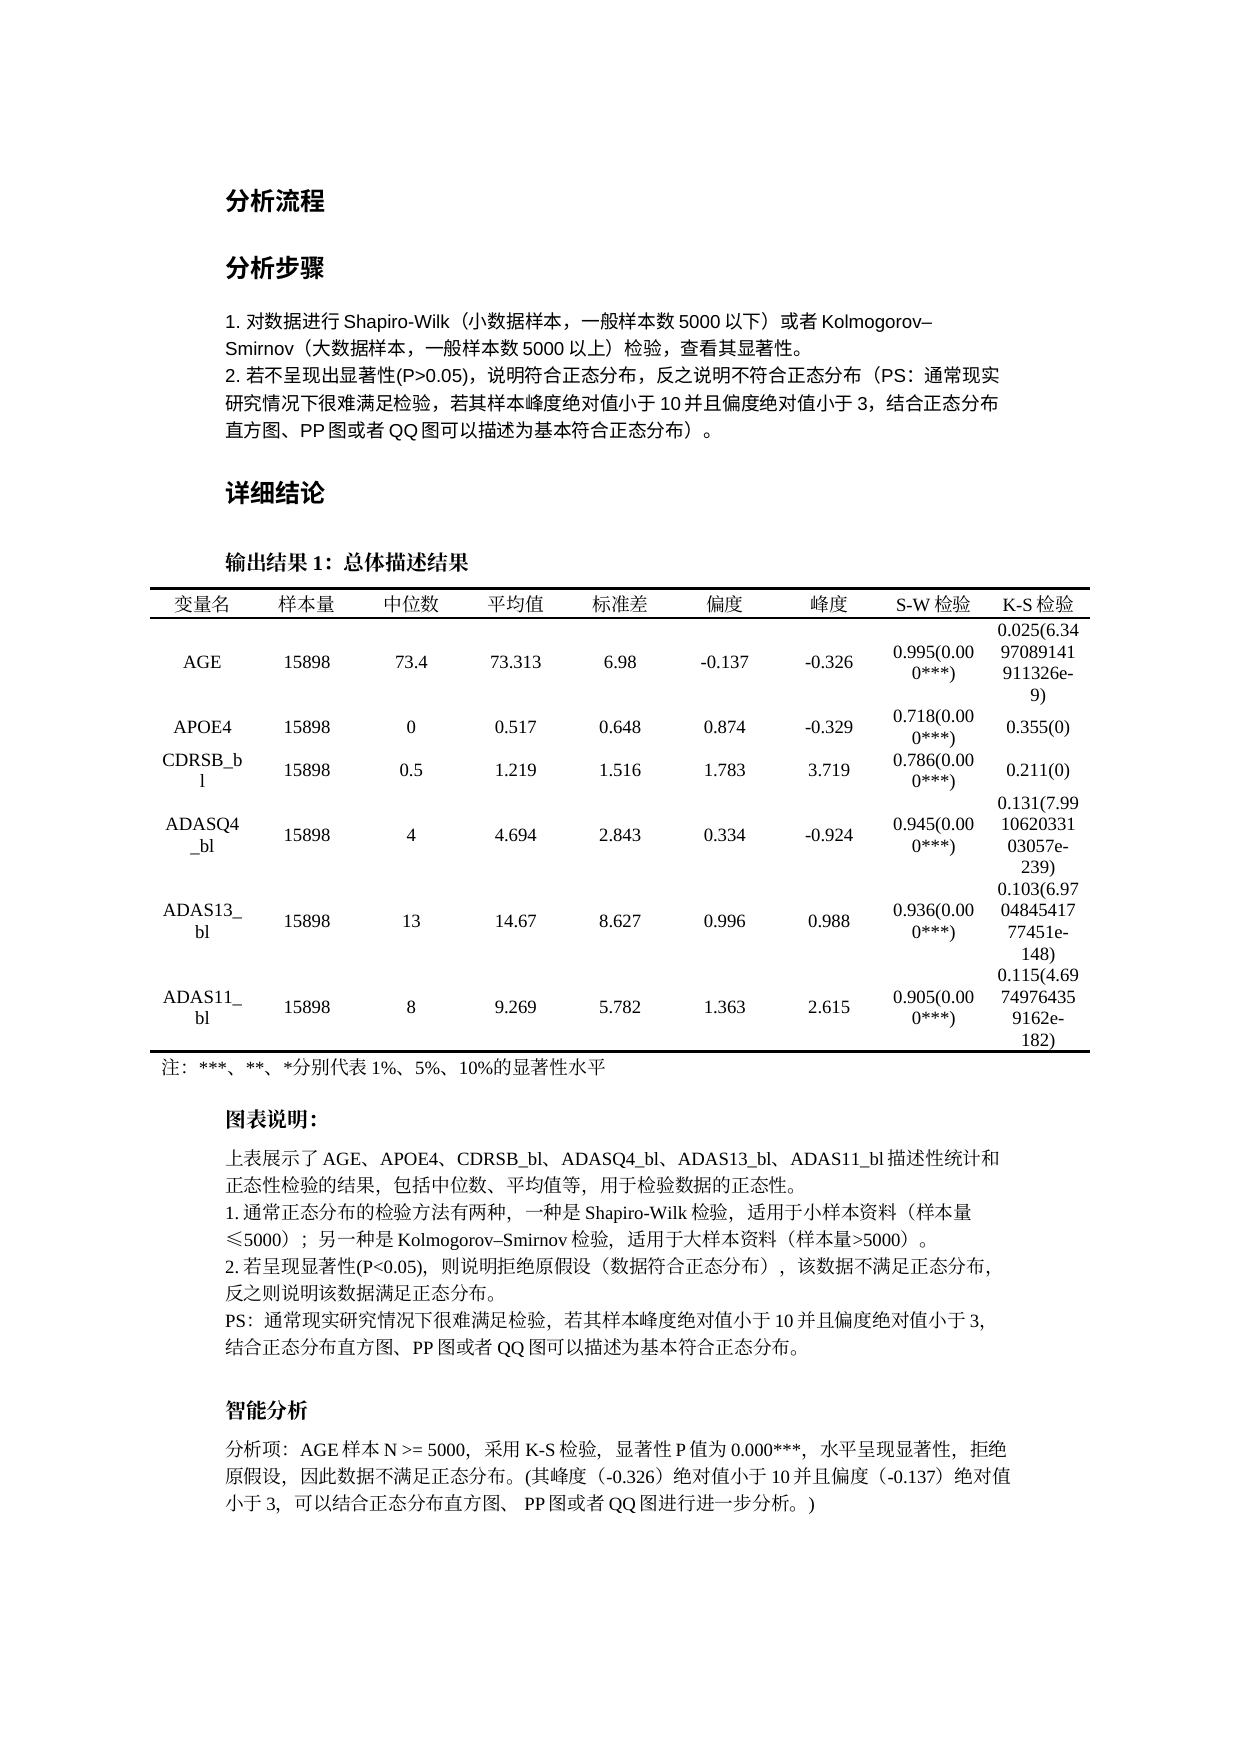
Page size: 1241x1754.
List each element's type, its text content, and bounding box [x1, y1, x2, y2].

table_header K-S检验 [986, 590, 1090, 616]
table_cell 9.269 [463, 964, 568, 1050]
table_cell 15898 [254, 878, 359, 964]
table_cell APOE4 [150, 705, 254, 748]
table_cell 3.719 [777, 749, 881, 792]
table_cell 15898 [254, 792, 359, 878]
text 智能分析 [225, 1371, 1015, 1424]
table_cell 0.996 [672, 878, 777, 964]
table_cell 13 [359, 878, 463, 964]
text 上表展示了AGE、APOE4、CDRSB_bl、ADASQ4_bl、ADAS13_bl、ADAS11_bl描述性统计和正态性检验的结果，包括中位数、平均值等，用于检验数据的正态性。 1. 通常正态分布的检验方法有两种，一种是Shapiro-Wilk检验，适用于小样本资料（样本量≤5000）；另一种是Kolmogorov–Smirnov检验，适用于大样本资料（样本量>5000）。 2. 若呈现显著性(P<0.05)，则说明拒绝原假设（数据符合正态分布），该数据不满足正态分布，反之则说明该数据满足正态分布。 PS：通常现实研究情况下很难满足检验，若其样本峰度绝对值小于10并且偏度绝对值小于3，结合正态分布直方图、PP图或者QQ图可以描述为基本符合正态分布。 [225, 1144, 1015, 1360]
table_cell 0.648 [568, 705, 672, 748]
subtitle 详细结论 [225, 474, 1015, 510]
table_cell 8 [359, 964, 463, 1050]
table_cell 14.67 [463, 878, 568, 964]
table_cell 0.718(0.000***) [881, 705, 986, 748]
table_cell 0.874 [672, 705, 777, 748]
table_cell 73.313 [463, 619, 568, 705]
table_cell 0 [359, 705, 463, 748]
table_cell 0.211(0) [986, 749, 1090, 792]
table_header S-W检验 [881, 590, 986, 616]
table_header 峰度 [777, 590, 881, 616]
table_cell AGE [150, 619, 254, 705]
table_cell 1.363 [672, 964, 777, 1050]
table_cell 1.516 [568, 749, 672, 792]
table_cell 0.355(0) [986, 705, 1090, 748]
table_cell 注：***、**、*分别代表1%、5%、10%的显著性水平 [150, 1053, 1090, 1080]
subtitle 分析流程 [225, 181, 1015, 217]
table_header 样本量 [254, 590, 359, 616]
table_cell 0.334 [672, 792, 777, 878]
table_cell 15898 [254, 749, 359, 792]
table_cell CDRSB_bl [150, 749, 254, 792]
table_cell 15898 [254, 619, 359, 705]
subtitle 分析步骤 1. 对数据进行Shapiro-Wilk（小数据样本，一般样本数5000以下）或者Kolmogorov–Smirnov（大数据样本，一般样本数5000以上）检验，查看其显著性。 2. 若不呈现出显著性(P>0.05)，说明符合正态分布，反之说明不符合正态分布（PS：通常现实研究情况下很难满足检验，若其样本峰度绝对值小于10并且偏度绝对值小于3，结合正态分布直方图、PP图或者QQ图可以描述为基本符合正态分布）。 [225, 249, 1015, 442]
table_cell 0.5 [359, 749, 463, 792]
table_header 中位数 [359, 590, 463, 616]
table_header 变量名 [150, 590, 254, 616]
text 分析项：AGE样本N >= 5000，采用K-S检验，显著性P值为0.000***，水平呈现显著性，拒绝原假设，因此数据不满足正态分布。(其峰度（-0.326）绝对值小于10并且偏度（-0.137）绝对值小于3，可以结合正态分布直方图、 PP图或者QQ图进行进一步分析。) [225, 1435, 1015, 1516]
table_cell 1.783 [672, 749, 777, 792]
table_header 标准差 [568, 590, 672, 616]
table_cell 73.4 [359, 619, 463, 705]
table_header 偏度 [672, 590, 777, 616]
text 图表说明： [225, 1080, 1015, 1134]
table_cell -0.326 [777, 619, 881, 705]
table_cell 5.782 [568, 964, 672, 1050]
table_cell ADAS11_bl [150, 964, 254, 1050]
table_cell 0.905(0.000***) [881, 964, 986, 1050]
table_cell 6.98 [568, 619, 672, 705]
table_cell -0.329 [777, 705, 881, 748]
table_cell 0.517 [463, 705, 568, 748]
table_cell 15898 [254, 705, 359, 748]
table_cell 0.995(0.000***) [881, 619, 986, 705]
table_cell 2.615 [777, 964, 881, 1050]
text 输出结果1：总体描述结果 [225, 522, 1015, 576]
table_cell 4 [359, 792, 463, 878]
table_cell 0.115(4.69749764359162e-182) [986, 964, 1090, 1050]
table_cell 2.843 [568, 792, 672, 878]
table_cell ADASQ4_bl [150, 792, 254, 878]
table_cell 0.025(6.3497089141911326e-9) [986, 619, 1090, 705]
table_cell 0.945(0.000***) [881, 792, 986, 878]
table_cell 0.988 [777, 878, 881, 964]
table_cell -0.924 [777, 792, 881, 878]
table_header 平均值 [463, 590, 568, 616]
table_cell 15898 [254, 964, 359, 1050]
table_cell -0.137 [672, 619, 777, 705]
table_cell ADAS13_bl [150, 878, 254, 964]
table_cell 8.627 [568, 878, 672, 964]
table_cell 4.694 [463, 792, 568, 878]
table_cell 0.786(0.000***) [881, 749, 986, 792]
table_cell 1.219 [463, 749, 568, 792]
table_cell 0.936(0.000***) [881, 878, 986, 964]
table_cell 0.103(6.970484541777451e-148) [986, 878, 1090, 964]
table_cell 0.131(7.991062033103057e-239) [986, 792, 1090, 878]
